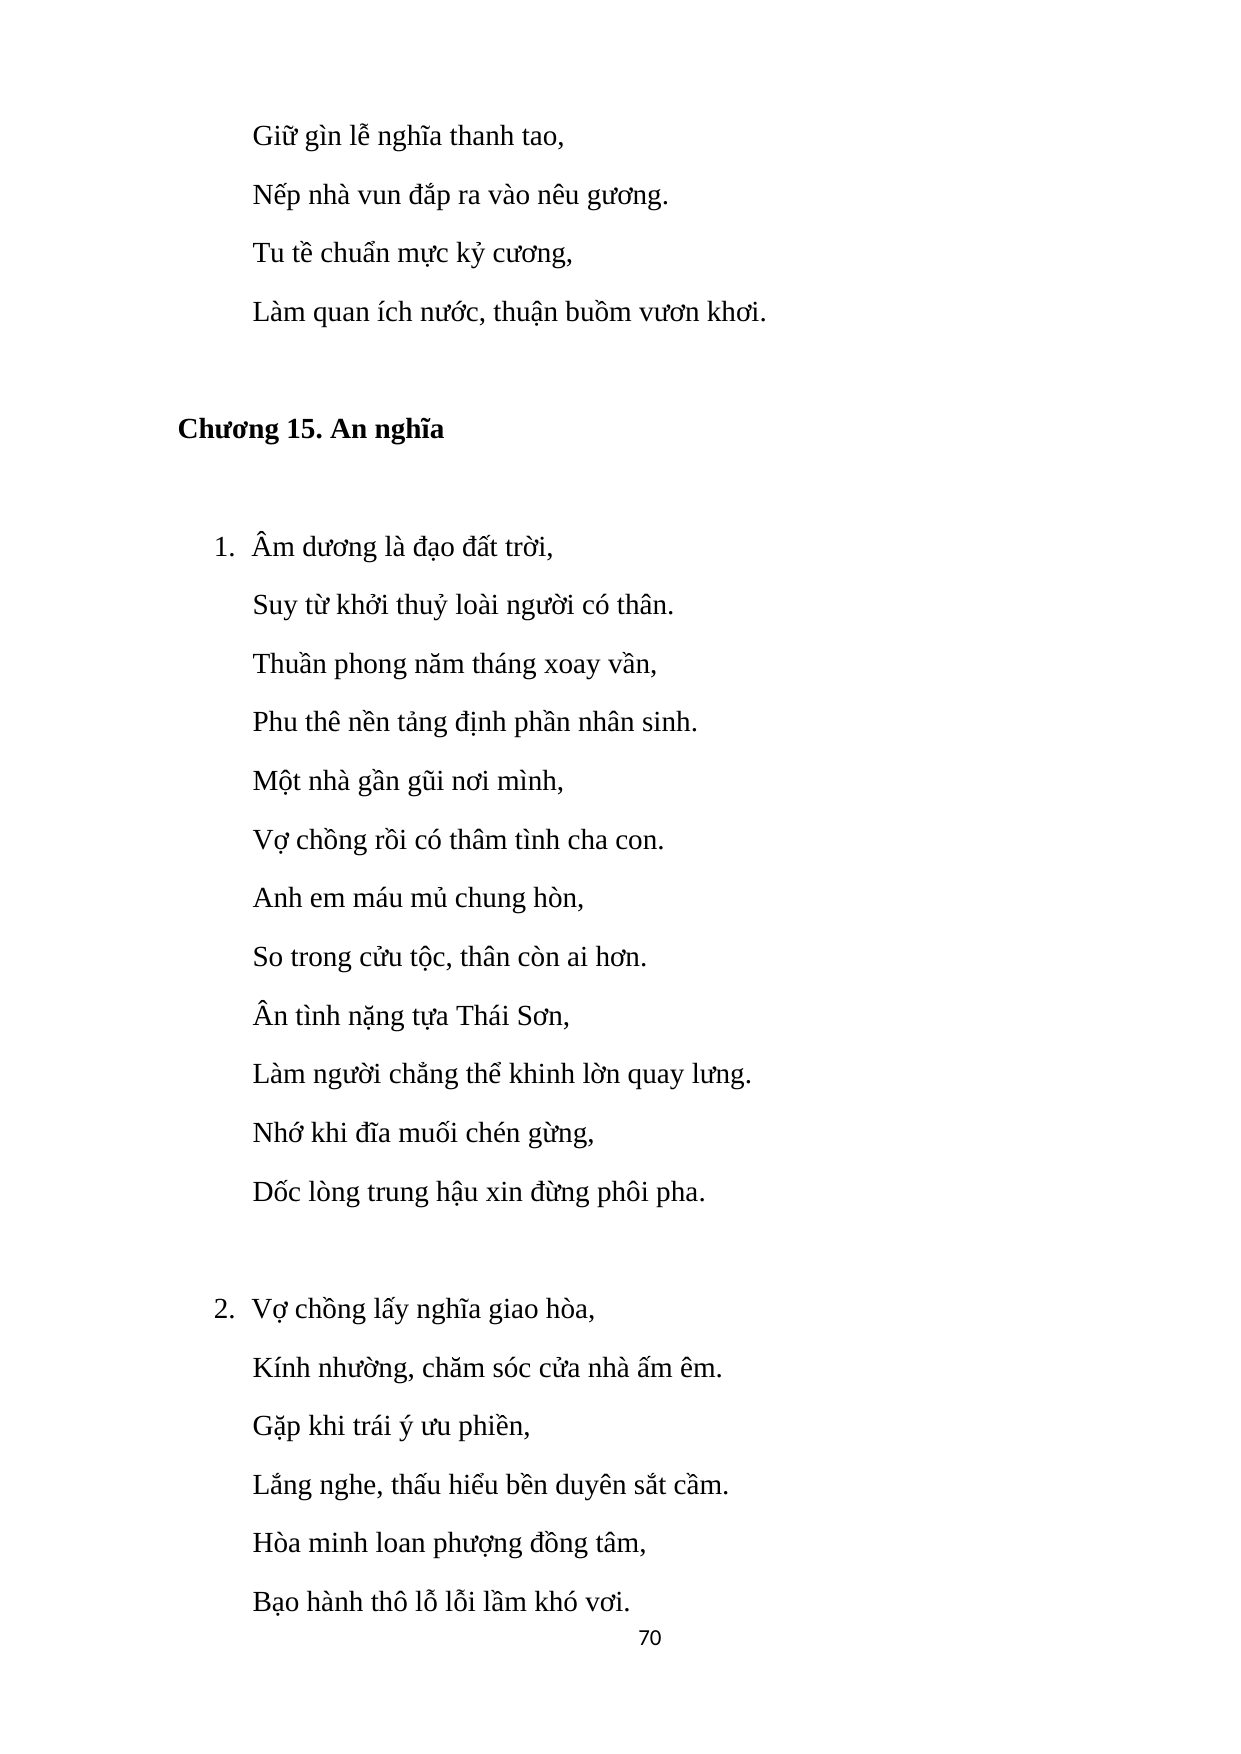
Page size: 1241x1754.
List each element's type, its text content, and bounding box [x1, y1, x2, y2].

text Hòa minh loan phượng đồng tâm, [252, 1526, 1122, 1559]
text Thuần phong năm tháng xoay vần, [252, 646, 1122, 679]
text Một nhà gần gũi nơi mình, [252, 763, 1122, 797]
text Giữ gìn lễ nghĩa thanh tao, [252, 118, 1122, 152]
text Làm người chẳng thể khinh lờn quay lưng. [252, 1056, 1122, 1090]
text Chương 15. An nghĩa [177, 411, 1122, 445]
list Vợ chồng lấy nghĩa giao hòa, [213, 1291, 1122, 1324]
list Âm dương là đạo đất trời, [213, 529, 1122, 562]
text So trong cửu tộc, thân còn ai hơn. [252, 939, 1122, 973]
text Phu thê nền tảng định phần nhân sinh. [252, 704, 1122, 738]
text Dốc lòng trung hậu xin đừng phôi pha. [252, 1174, 1122, 1207]
text Làm quan ích nước, thuận buồm vươn khơi. [252, 294, 1122, 328]
text Kính nhường, chăm sóc cửa nhà ấm êm. [252, 1350, 1122, 1383]
text Suy từ khởi thuỷ loài người có thân. [252, 587, 1122, 621]
text Vợ chồng rồi có thâm tình cha con. [252, 822, 1122, 855]
text Ân tình nặng tựa Thái Sơn, [252, 998, 1122, 1031]
text Gặp khi trái ý ưu phiền, [252, 1408, 1122, 1442]
text Nhớ khi đĩa muối chén gừng, [252, 1115, 1122, 1149]
text Tu tề chuẩn mực kỷ cương, [252, 235, 1122, 269]
text Nếp nhà vun đắp ra vào nêu gương. [252, 177, 1122, 210]
text Anh em máu mủ chung hòn, [252, 881, 1122, 914]
text Lắng nghe, thấu hiểu bền duyên sắt cầm. [252, 1467, 1122, 1501]
text Bạo hành thô lỗ lỗi lầm khó vơi. [252, 1584, 1122, 1618]
